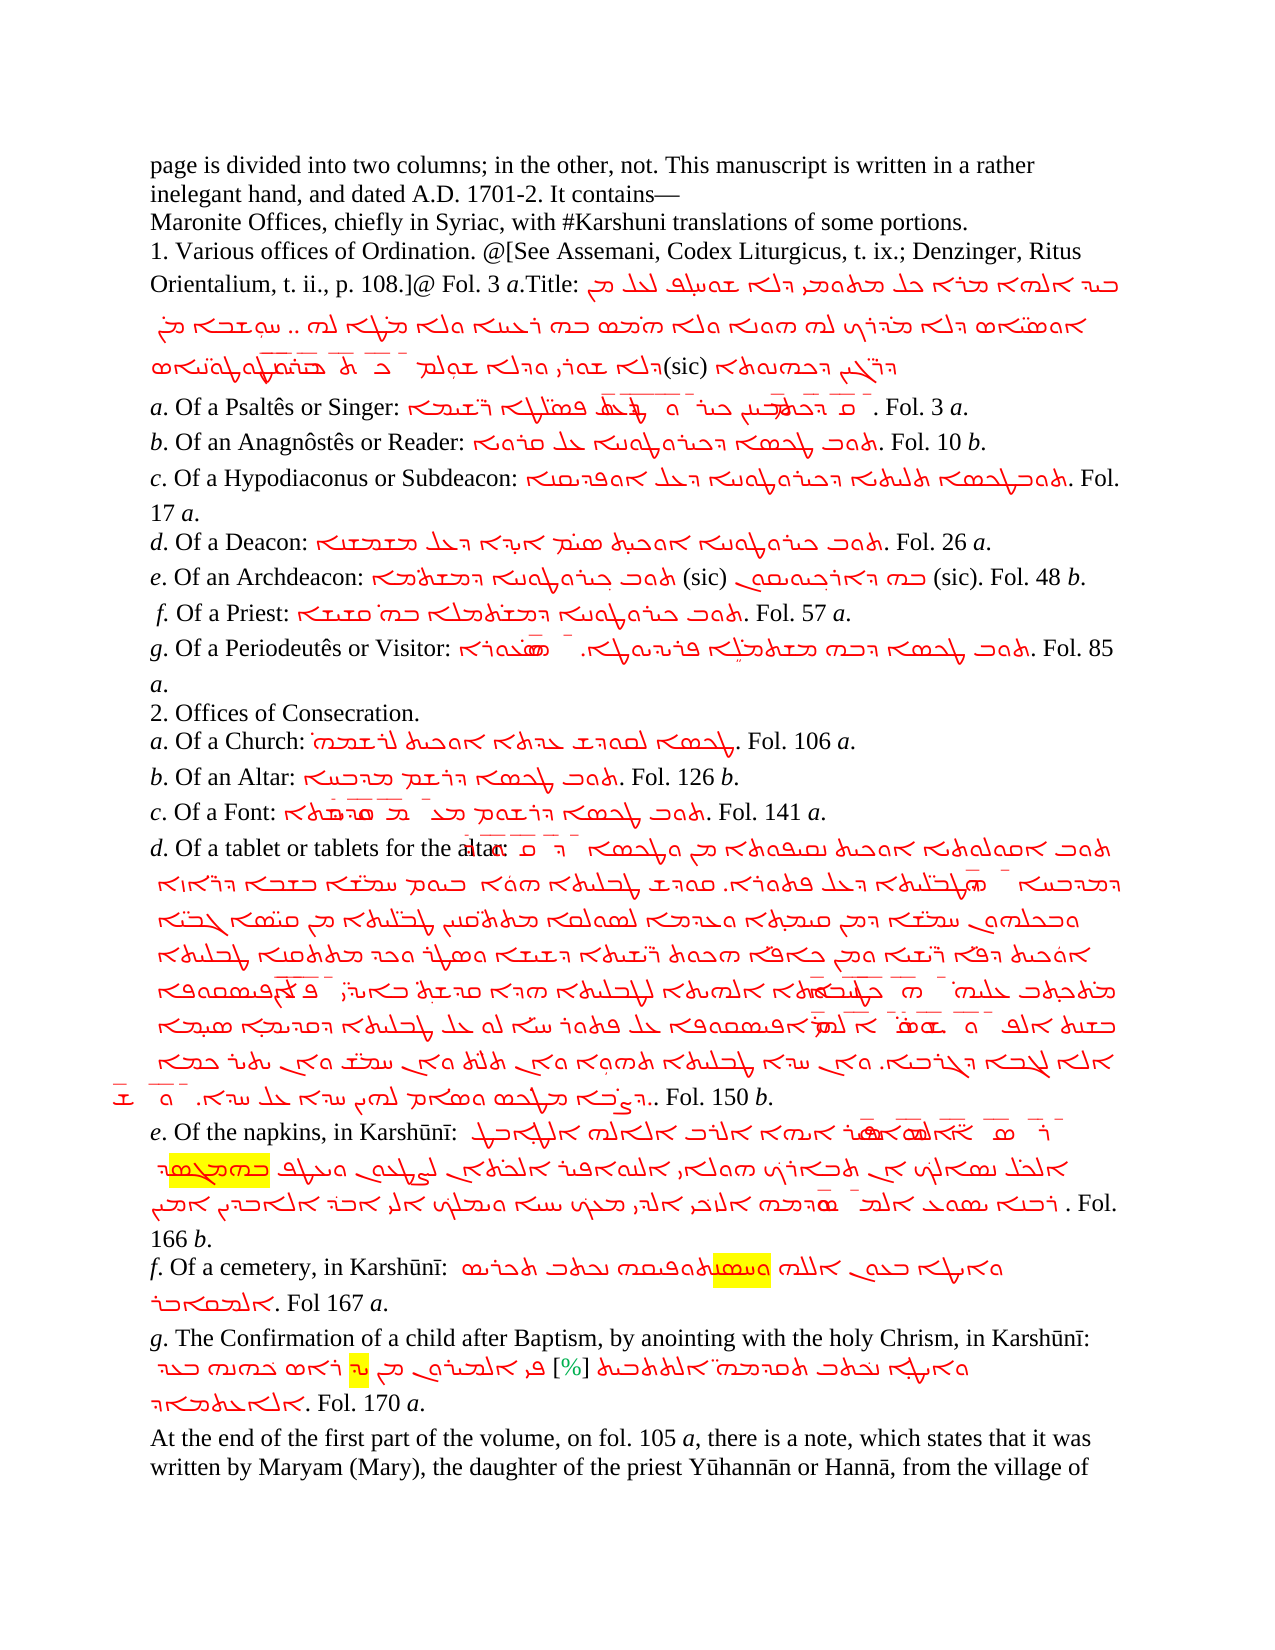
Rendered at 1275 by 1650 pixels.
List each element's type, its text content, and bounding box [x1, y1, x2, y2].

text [150, 1423, 1125, 1481]
text e. Of the napkins, in Karshūnī: ܏ܪܣܐܡܗ̈ ܐܠܢܘܐܦܝܪ ܐܝܗܐ ܐܠܪܒ ܐܠܐܠܗ ܐܠܛ̣ܐܒܛ ܐܠܟ̇ܠ ܢܣܐܠܟ݁ ܐܢ ܬܒܐܪܟ݁ ܗܘܠܐܝ ܐܠܢܘܐܦܝܪ ܐܠܟ̇ܬܐܢ ܠܨܛܥܘܢ ܘܝܥܛܦ ܒܗܡܓܣܕ ܪܒܢܐ ܝܣܘܥ ܐܠܡ܏ܣ ܘܕܡܗ ܐܠܙܟ݁ܝ ܐܠܕܝ ܡܥܟ݁ ܝܚܝܐ ܘܝܡܠܟ݁ ܐܠܝ ܐܒܕ݁ ܐܠܐܒܕܝܢ ܐܡܝܢ . Fol. 166 b. [150, 1117, 1125, 1252]
text f. Of a Priest: ܬܘܒ ܟܝܪܘܛܘܢܝܐ ܕܡܫ̇ܬܡܠܐ ܒܗ̇ ܩܫܝܫܐ. Fol. 57 a. [150, 598, 1125, 633]
text c. Of a Font: ܬܘܒ ܛܟܣܐ ܕܪܫܘܡ ܡܥ܏ܡܘܕ ܩܕܝܫܬܐ. Fol. 141 a. [150, 797, 1125, 833]
text e. Of an Archdeacon: ܬܘܒ ܟ݂ܝܪܘܛܘܢܝܐ ܕܡܫܬ݀ܡܐ (sic) ܒܗ ܕܐܪܟ݂ܝܘܝܩܘܢ (sic). Fol. 48 b. [150, 562, 1125, 598]
text g. The Confirmation of a child after Baptism, by anointing with the holy Chrism, in Karshūnī: ܘܐܝܛ̣ܐ ܢܟ݁ܬܒ ܬܩܕܡܗ̈ ܐܠܬܬܒܝܬ [%] ܦܝ ܐܠܡܝܪܘܢ ܡܢ ܝܕ ܪܐܣ ܟ݁ܗܢܗ ܒܥܕ ܐܠܐܥܬܡܐܕ. Fol. 170 a. [150, 1323, 1125, 1423]
text 1. Various offices of Ordination. @[See Assemani, Codex Liturgicus, t. ix.; Denzinger, Ritus Orientalium, t. ii., p. 108.]@ Fol. 3 a.Title: ܒܝܕ ܐܠܗܐ ܡܪܐ ܟܠ ܡܬܘܡܝ ܕܠܐ ܫܘܚ̣ܠܦ ܠܥܠ ܡܢ ܐܘܣ̈ܝܐܣ ܕܠܐ ܡ̇ܕܪܟ ܠܗ ܗܘܢܐ ܘܠܐ ܗ̇ܡܣ ܒܗ ܪܥܝܢܐ ܘܠܐ ܡ̇ܛܐ ܠܗ .. ܚܘܼܫܒܐ ܡ̇ܢ ܕܠܐ ܫܘܪܝ ܘܕܠܐ ܫܘܼܠܡ ܏ܟܬܒܝܢܢ ܟܝܪܘܛܘܛܘ̈ܢܝܐܣ(sic) ܕܪ̈ܓܝܢ ܕܟܗܢܘܬܐ [150, 236, 1125, 386]
text d. Of a Deacon: ܬܘܒ ܟܝܪܘܛܘܢܝܐ ܐܘܟܝ̣ܬ ܣܝ̇ܡ ܐܝ̣ܕܐ ܕܥܠ ܡܫܡܫܢܐ. Fol. 26 a. [150, 527, 1125, 562]
text g. Of a Periodeutês or Visitor: ܬܘܒ ܛܟܣܐ ܕܒܗ ܡܫܬܡ̇ܠܸܐ ܦܪܝܕܝܘܛܐ. ܏ܗ ܣ̇ܥܘܪܐ. Fol. 85 a. [150, 633, 1125, 698]
text d. Of a tablet or tablets for the altar: ܬܘܒ ܐܩܘܠܘܬܝܐ ܐܘܟܝܬ ܢܩܝܦܘܬܐ ܡܢ ܘܛܟܣܐ ܏ܕܩܘܕ ܕܡܕܒܚܐ ܏ܗ ܕܛܒ̈ܠܝܬܐ ܕܥܠ ܦܬܘܪܐ. ܩܘܕܫ ܛܒܠܝܬܐ ܗܘܿܐ ܒܝܘܡ ܚܡ̈ܫܐ ܒܫܒܐ ܕܪ̈ܐܙܐ ܘܒܟܠܗܘܢ ܚܡ̈ܫܐ ܕܡܢ ܩܝܡ̣ܬܐ ܘܥܕܡܐ ܠܣܘܠܩܐ ܡܬܬ̈ܩܢܝܢ ܛܒ̈ܠܝܬܐ ܡܢ ܩܝ̈ܣܐ ܓܒ̈ܝܐ ܐܘܿܟܝܬ ܕܦ̈ܐ ܪ̈ܝܫܝܐ ܘܡܢ ܟܐܦ̈ܐ ܗܟܘܬ ܪ̈ܝܫܝܬܐ ܕܫܝܫܐ ܘܣܛܪ ܘܟܕ ܡܬܬܩܢܐ ܛܒܠܝܬܐ ܡ̇ܬܟ̣ܬܒ ܥܠܝܗ̇ ܏ܗܟܢܐ ܛܝܒܘܬܐ ܐܠܗܝܬܐ ܠܛܒܠܝܬܐ ܗܕܐ ܩܕܫܬ݂݀ ܒܐܝܕ̈ܝ ܏ܦܠܢ ܐܦܝܣܩܘܦܐ ܒܫܢܬ ܐܠܦ ܏ܘܫܪ. ܘܣ̇܏ܐܡ ܠܗ̇ ܐܦܝܣܩܘܦܐ ܥܠ ܦܬܘܪ ܚܝ̈ܐ ܠܘ ܥܠ ܛܒܠܝܬܐ ܕܩܕܝܡ̣ܐ ܣܝ̣ܡܐ ܐܠܐ ܠܓܒܐ ܕܓܪܒܝܐ. ܘܐܢ ܚܕܐ ܛܒܠܝܬܐ ܬܗܘܼܐ ܘܐܢ ܬܠ̈ܬ ܘܐܢ ܚܡ̈ܫ ܘܐܢ ܝܬܝܪ ܟܡܐ ܕܨ̇ܒܐ ܡܛ̇ܟܣ ܘܣ̇ܐܡ ܠܗܝܢ ܚܕܐ ܥܠ ܚܕܐ. ܏ܘܫ.. Fol. 150 b. [150, 833, 1125, 1117]
text f. Of a cemetery, in Karshūnī: ܘܐܝܛܐ ܒܥܘܢ ܐܠܠܗ ܘܚܣܢܬܘܦܝܩܗ ܢܟܬܒ ܬܟܪܝܣ ܐܠܡܩܐܒܪ. Fol 167 a. [150, 1252, 1125, 1323]
text 2. Offices of Consecration. [150, 698, 1125, 726]
text a. Of a Church: ܛܟܣܐ ܠܩܘܕܫ ܥܕܬܐ ܐܘܟܝܬ ܠܪܫܡܗ̇. Fol. 106 a. [150, 726, 1125, 762]
text c. Of a Hypodiaconus or Subdeacon: ܬܘܒܛܟܣܐ ܬܠܝܬܝܐ ܕܟܝܪܘܛܘܢܝܐ ܕܥܠ ܐܘܦܕܝܩܢܐ. Fol. 17 a. [150, 463, 1125, 527]
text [150, 150, 1125, 207]
text Maronite Offices, chiefly in Syriac, with #Karshuni translations of some portions. [150, 207, 1125, 236]
text b. Of an Altar: ܬܘܒ ܛܟܣܐ ܕܪܫܡ ܡܕܒܚܐ. Fol. 126 b. [150, 762, 1125, 797]
text b. Of an Anagnôstês or Reader: ܬܘܒ ܛܟܣܐ ܕܟܝܪܘܛܘܢܝܐ ܥܠ ܩܪܘܝܐ. Fol. 10 b. [150, 427, 1125, 463]
text a. Of a Psaltês or Singer: ܏ܩܕܡ ܟܬܒܝܢܢ ܟܝܪ܏ܘܛܘ ܕܥܠ ܦܣ̈ܠܛܐ ܪ̈ܫܝܡܐ. Fol. 3 a. [150, 392, 1125, 427]
